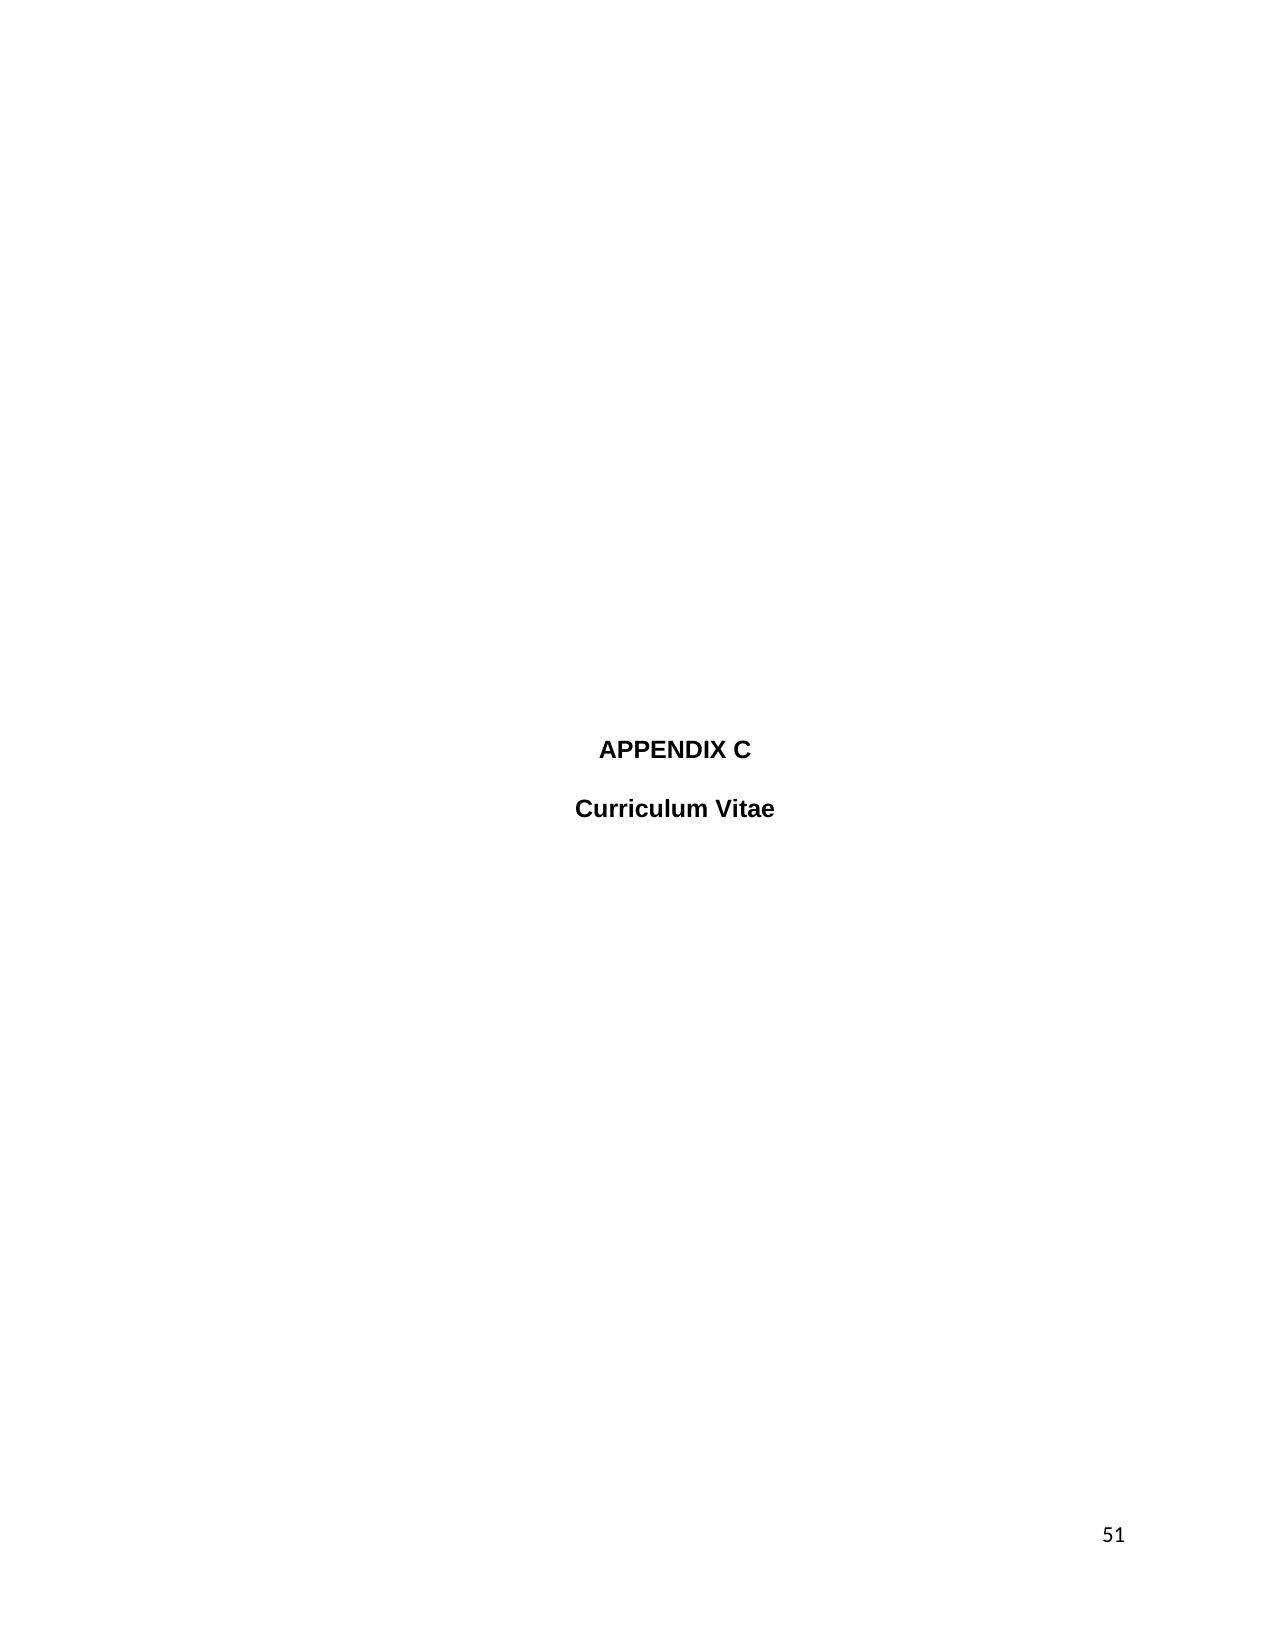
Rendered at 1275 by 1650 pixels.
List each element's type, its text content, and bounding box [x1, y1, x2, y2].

text APPENDIX C [225, 734, 1125, 763]
text Curriculum Vitae [225, 794, 1125, 823]
